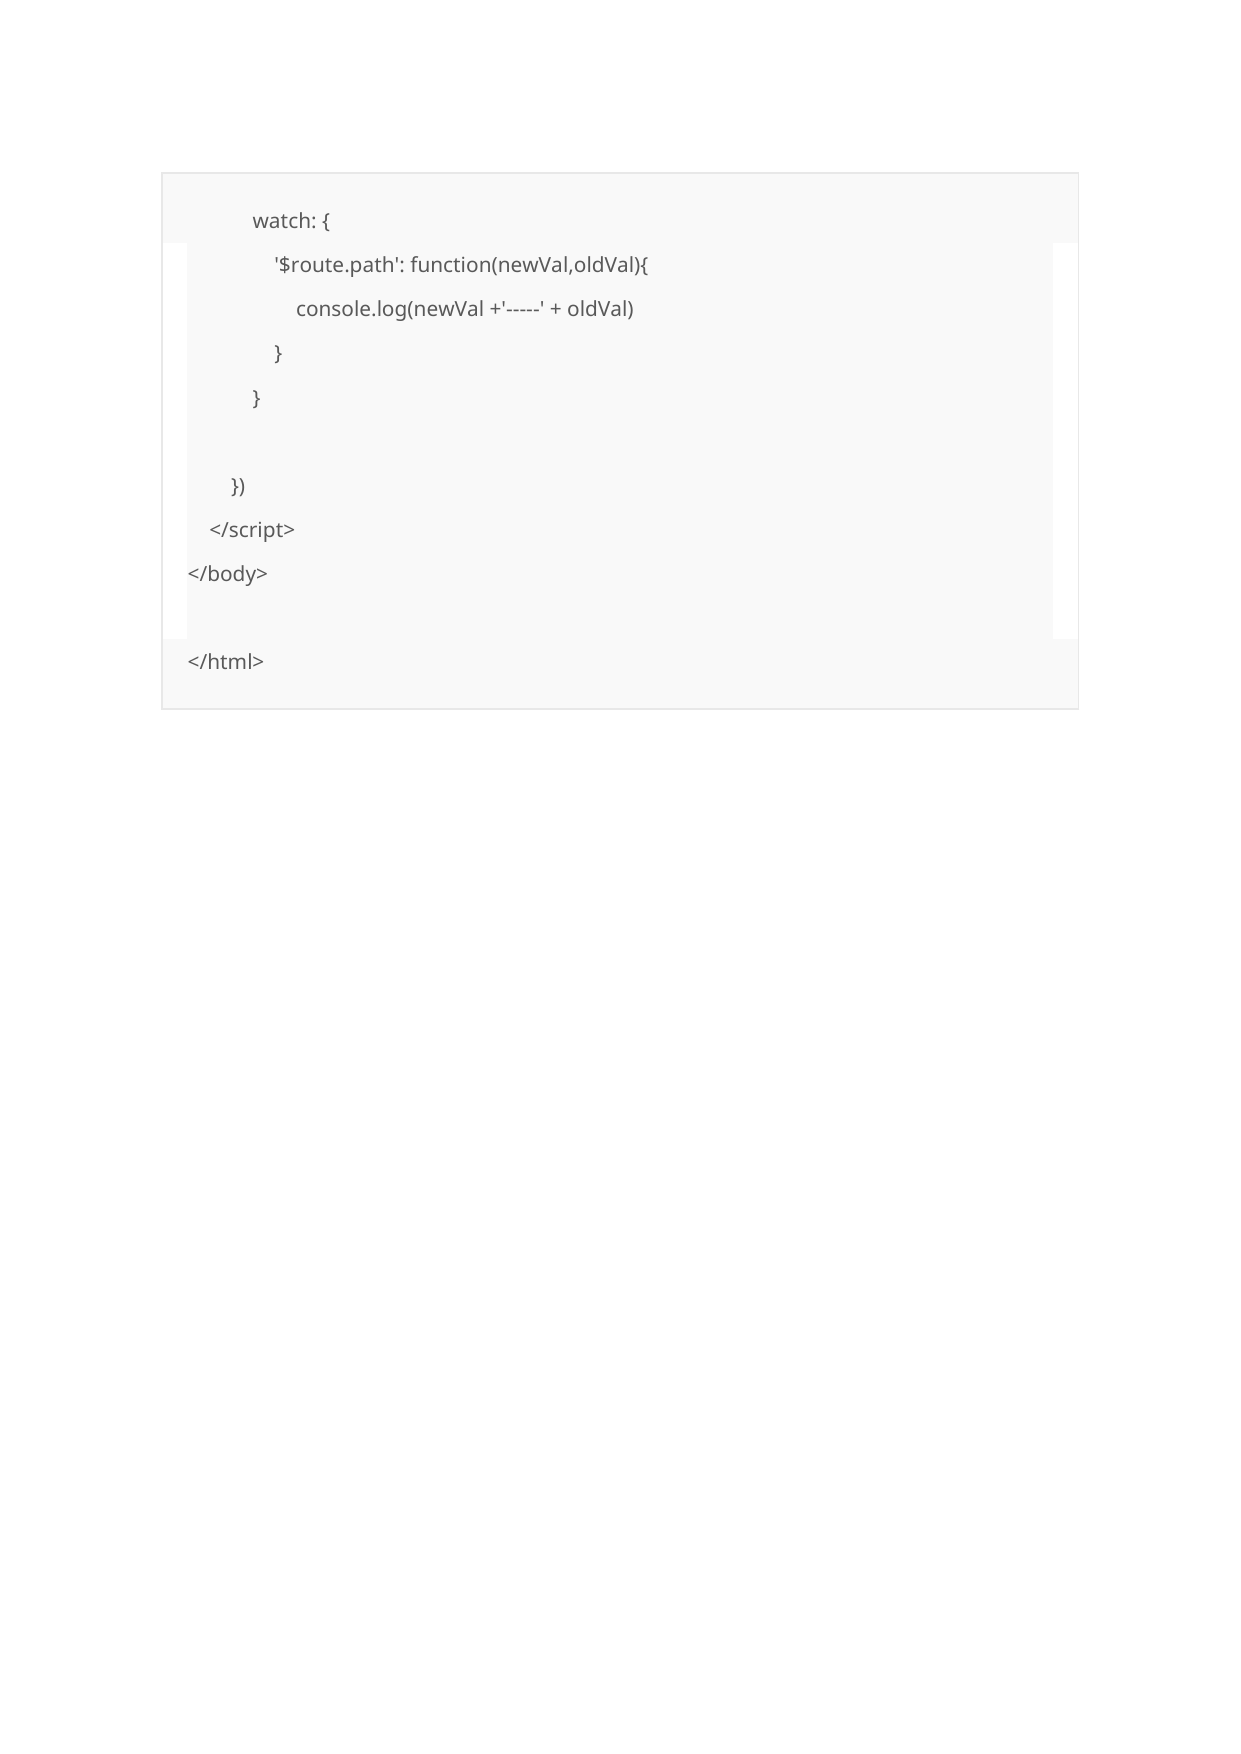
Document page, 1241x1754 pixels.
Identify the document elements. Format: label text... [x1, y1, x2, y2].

text </html> [163, 613, 1078, 708]
text </body> [187, 551, 1053, 595]
text watch: { [163, 174, 1078, 243]
text } [187, 375, 1053, 419]
text }) [187, 463, 1053, 507]
text console.log(newVal +'-----' + oldVal) [187, 287, 1053, 331]
text } [187, 331, 1053, 375]
text '$route.path': function(newVal,oldVal){ [187, 243, 1053, 287]
text </script> [187, 507, 1053, 551]
